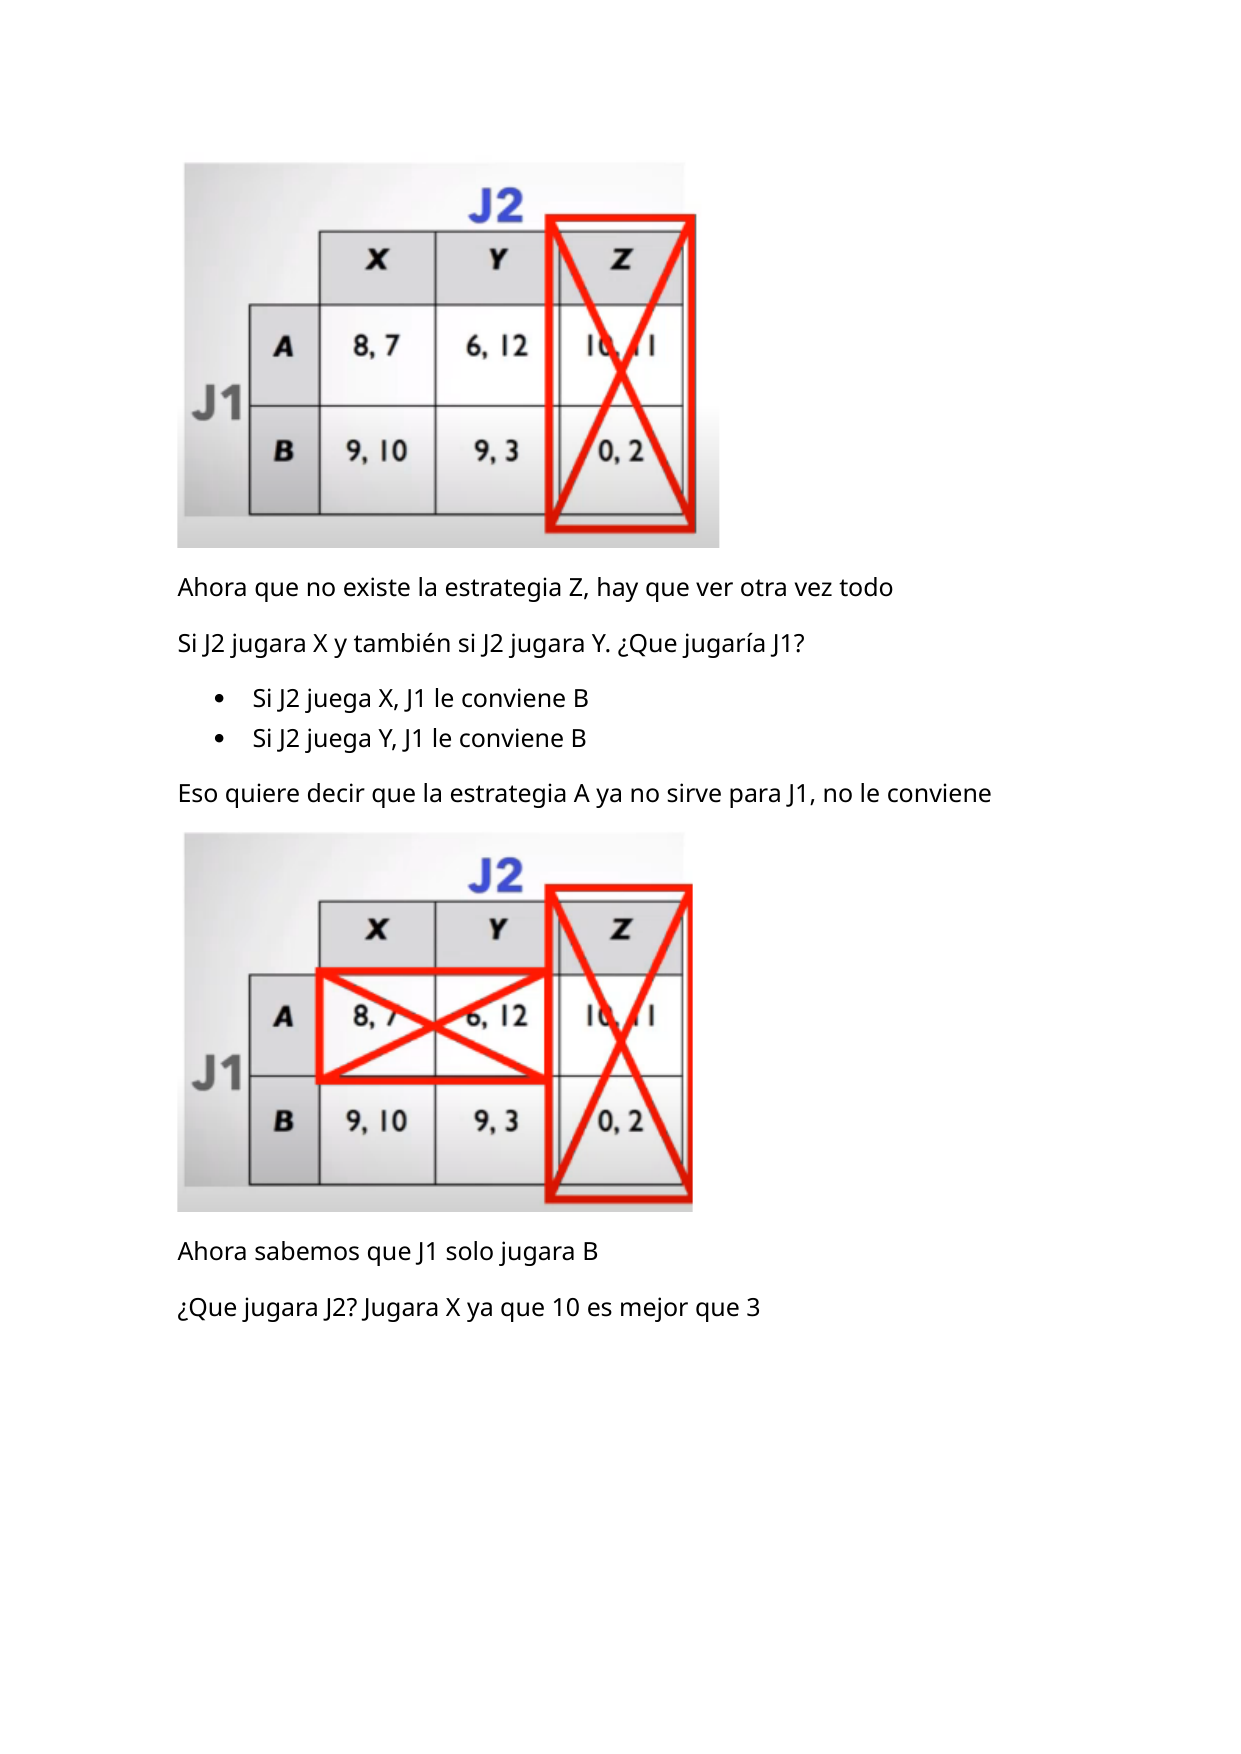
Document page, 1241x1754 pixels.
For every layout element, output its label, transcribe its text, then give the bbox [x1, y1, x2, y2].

text Ahora que no existe la estrategia Z, hay que ver otra vez todo [177, 569, 1063, 603]
picture [177, 147, 720, 548]
text ¿Que jugara J2? Jugara X ya que 10 es mejor que 3 [177, 1289, 1063, 1323]
text Ahora sabemos que J1 solo jugara B [177, 1233, 1063, 1267]
list Si J2 juega X, J1 le conviene B [215, 681, 1063, 715]
text Si J2 jugara X y también si J2 jugara Y. ¿Que jugaría J1? [177, 625, 1063, 659]
list Si J2 juega Y, J1 le conviene B [215, 720, 1063, 754]
text Eso quiere decir que la estrategia A ya no sirve para J1, no le conviene [177, 776, 1063, 810]
picture [177, 831, 693, 1212]
